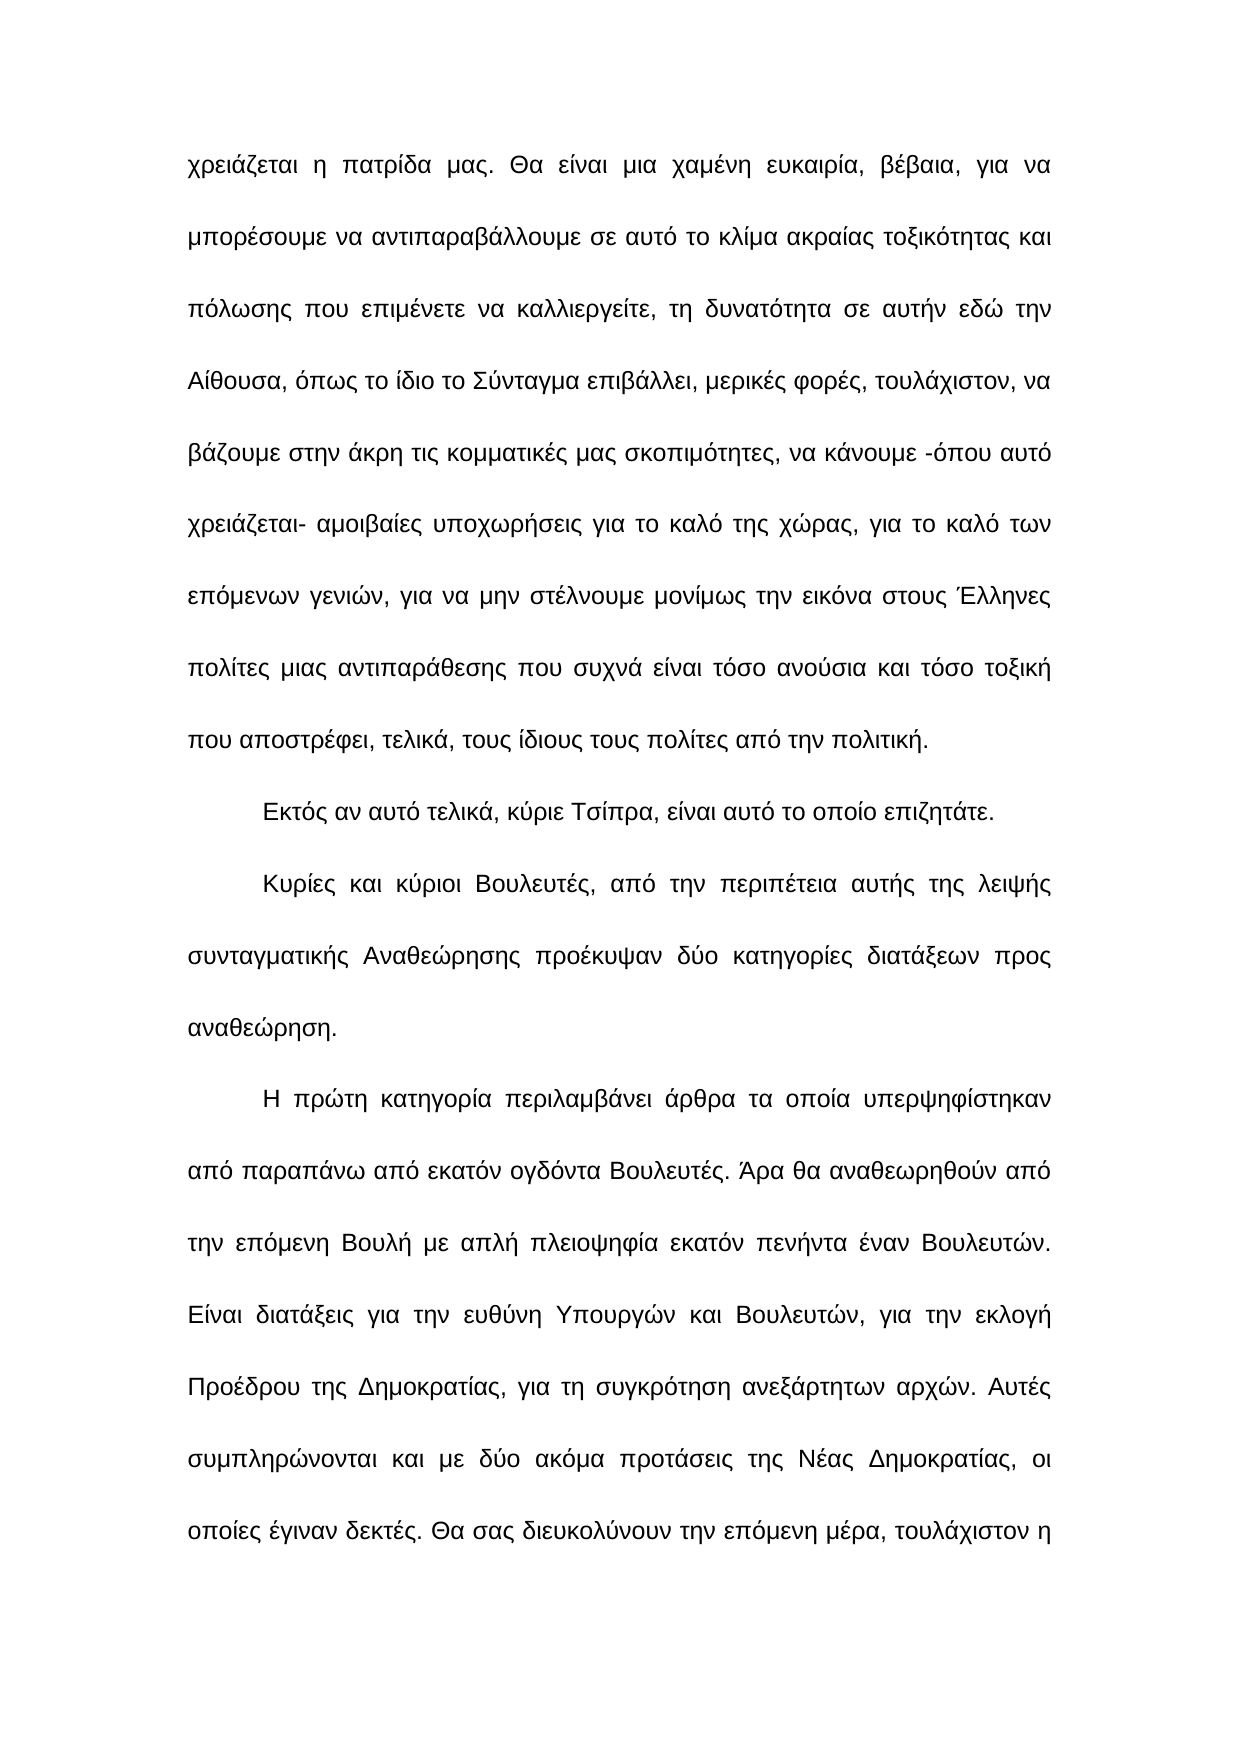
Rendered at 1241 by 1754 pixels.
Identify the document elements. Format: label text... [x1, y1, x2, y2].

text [187, 150, 1053, 754]
text Εκτός αν αυτό τελικά, κύριε Τσίπρα, είναι αυτό το οποίο επιζητάτε. [187, 797, 1053, 826]
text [187, 1084, 1053, 1544]
text Κυρίες και κύριοι Βουλευτές, από την περιπέτεια αυτής της λειψής συνταγματικής Αναθεώρησης προέκυψαν δύο κατηγορίες διατάξεων προς αναθεώρηση. [187, 869, 1053, 1041]
